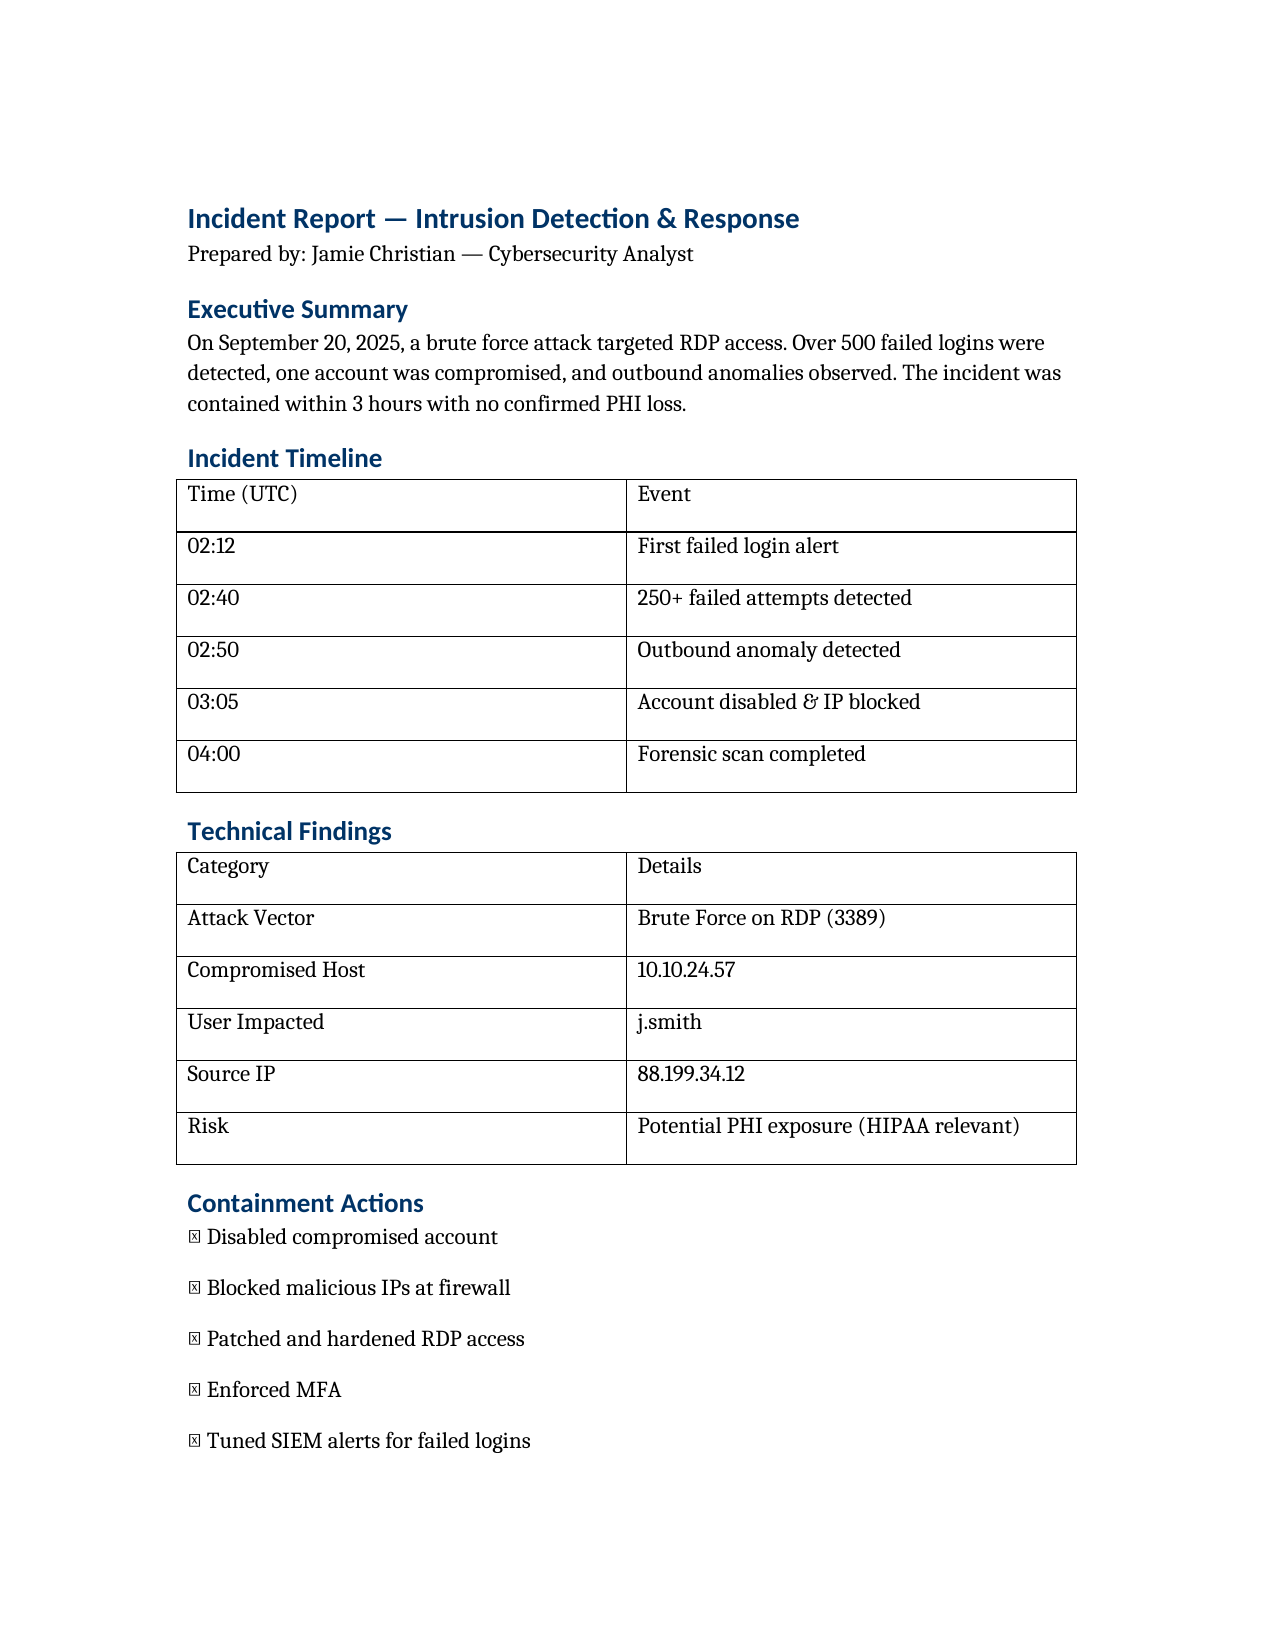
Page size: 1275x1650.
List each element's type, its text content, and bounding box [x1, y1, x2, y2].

table_cell 02:50 [177, 637, 626, 688]
table_header Event [627, 480, 1076, 531]
text ✅ Patched and hardened RDP access [187, 1326, 1087, 1352]
table_cell First failed login alert [627, 533, 1076, 583]
text ✅ Disabled compromised account [187, 1224, 1087, 1250]
table_cell User Impacted [177, 1009, 626, 1060]
subtitle Technical Findings [187, 814, 1087, 847]
table_cell Forensic scan completed [627, 741, 1076, 792]
subtitle Incident Timeline [187, 441, 1087, 474]
text Prepared by: Jamie Christian — Cybersecurity Analyst [187, 241, 1087, 267]
table_cell Attack Vector [177, 905, 626, 956]
text On September 20, 2025, a brute force attack targeted RDP access. Over 500 failed logins were detected, one account was compromised, and outbound anomalies observed. The incident was contained within 3 hours with no confirmed PHI loss. [187, 330, 1087, 417]
text ✅ Enforced MFA [187, 1377, 1087, 1403]
table_cell 02:40 [177, 585, 626, 636]
text ✅ Blocked malicious IPs at firewall [187, 1275, 1087, 1301]
subtitle Incident Report — Intrusion Detection & Response [187, 200, 1087, 236]
table_header Category [177, 853, 626, 904]
table_cell Risk [177, 1113, 626, 1164]
table_cell 10.10.24.57 [627, 957, 1076, 1008]
table_cell Potential PHI exposure (HIPAA relevant) [627, 1113, 1076, 1164]
table_cell Account disabled & IP blocked [627, 689, 1076, 740]
table_header Time (UTC) [177, 480, 626, 531]
table_cell Compromised Host [177, 957, 626, 1008]
table_cell 03:05 [177, 689, 626, 740]
subtitle Containment Actions [187, 1186, 1087, 1219]
table_cell Brute Force on RDP (3389) [627, 905, 1076, 956]
subtitle Executive Summary [187, 292, 1087, 325]
table_cell j.smith [627, 1009, 1076, 1060]
table_cell 02:12 [177, 533, 626, 583]
text ✅ Tuned SIEM alerts for failed logins [187, 1428, 1087, 1454]
table_cell 88.199.34.12 [627, 1061, 1076, 1112]
table_cell 250+ failed attempts detected [627, 585, 1076, 636]
table_cell 04:00 [177, 741, 626, 792]
table_cell Outbound anomaly detected [627, 637, 1076, 688]
table_header Details [627, 853, 1076, 904]
table_cell Source IP [177, 1061, 626, 1112]
